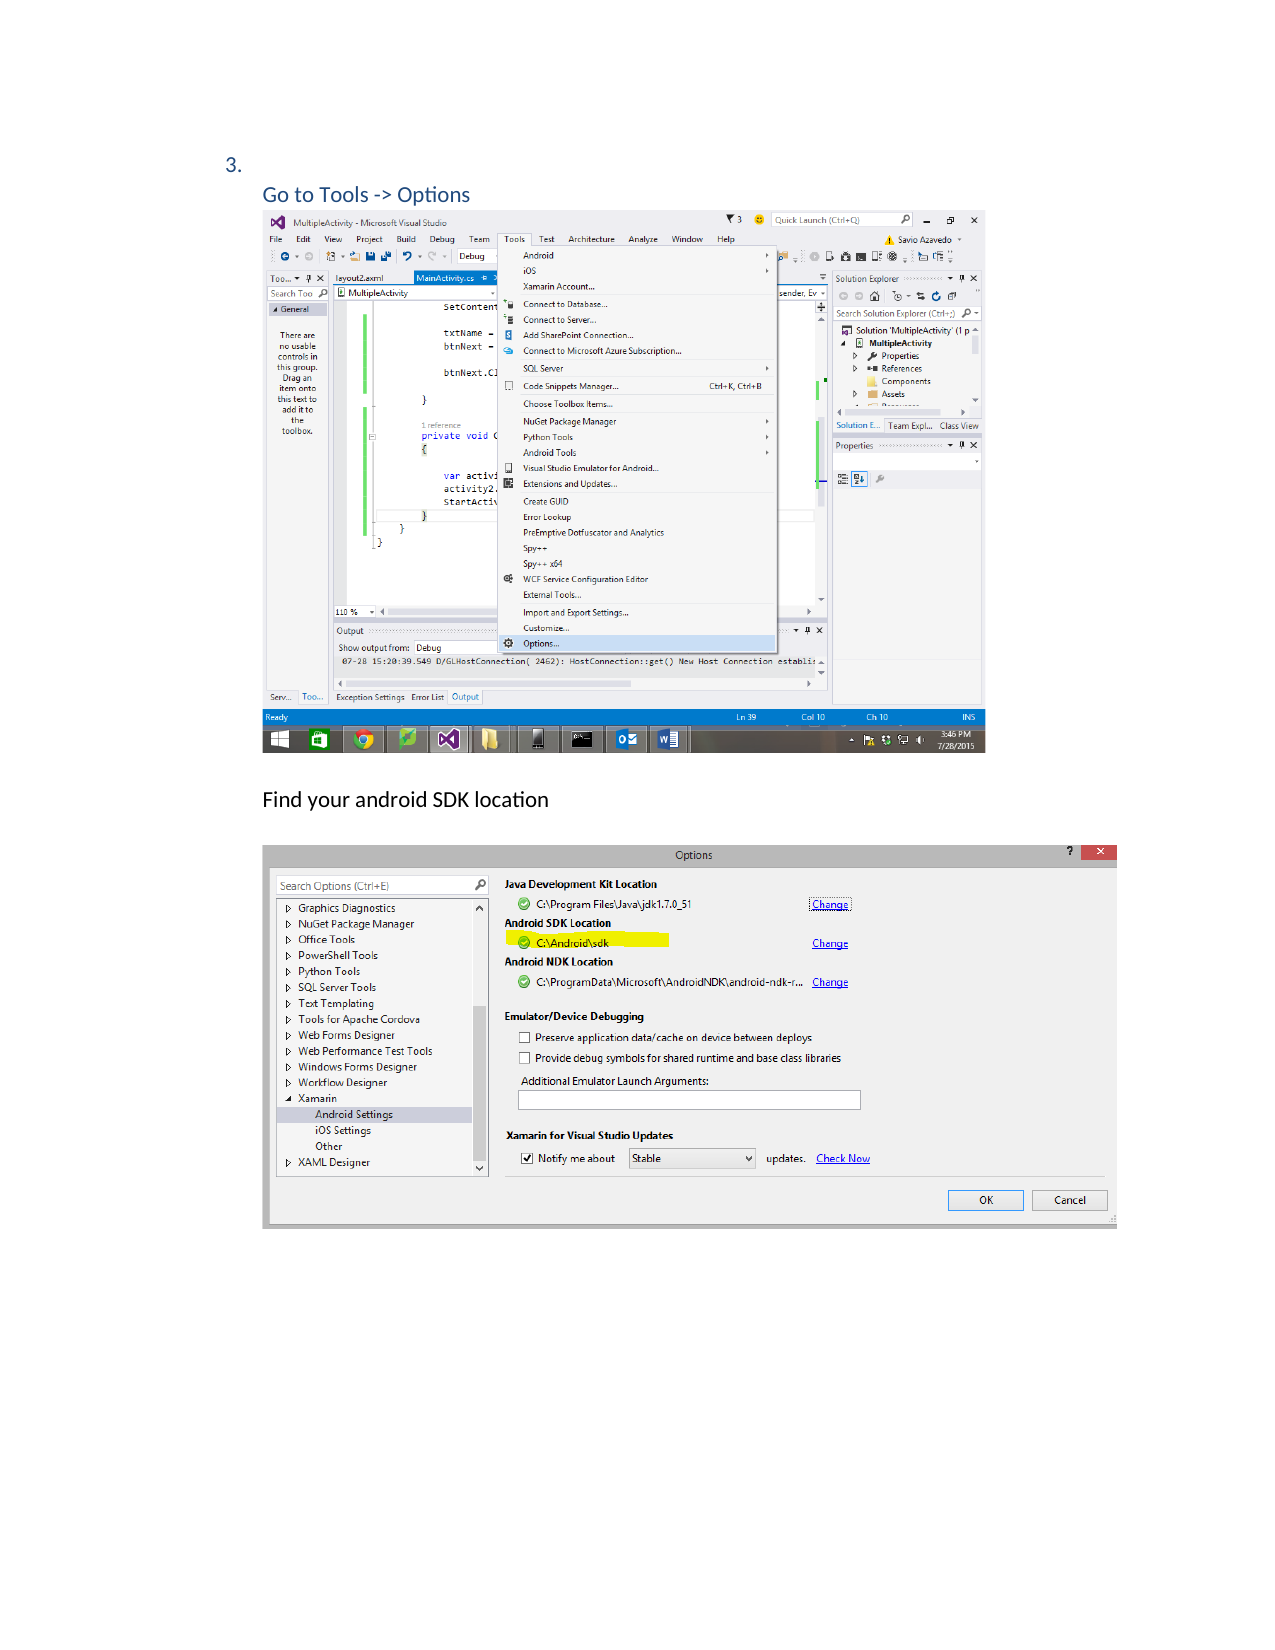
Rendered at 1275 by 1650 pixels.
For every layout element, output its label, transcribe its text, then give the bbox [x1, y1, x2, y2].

list Find your android SDK location [262, 785, 1125, 813]
list Go to Tools -> Options [262, 180, 1125, 208]
picture [262, 210, 986, 753]
picture [262, 845, 1117, 1229]
